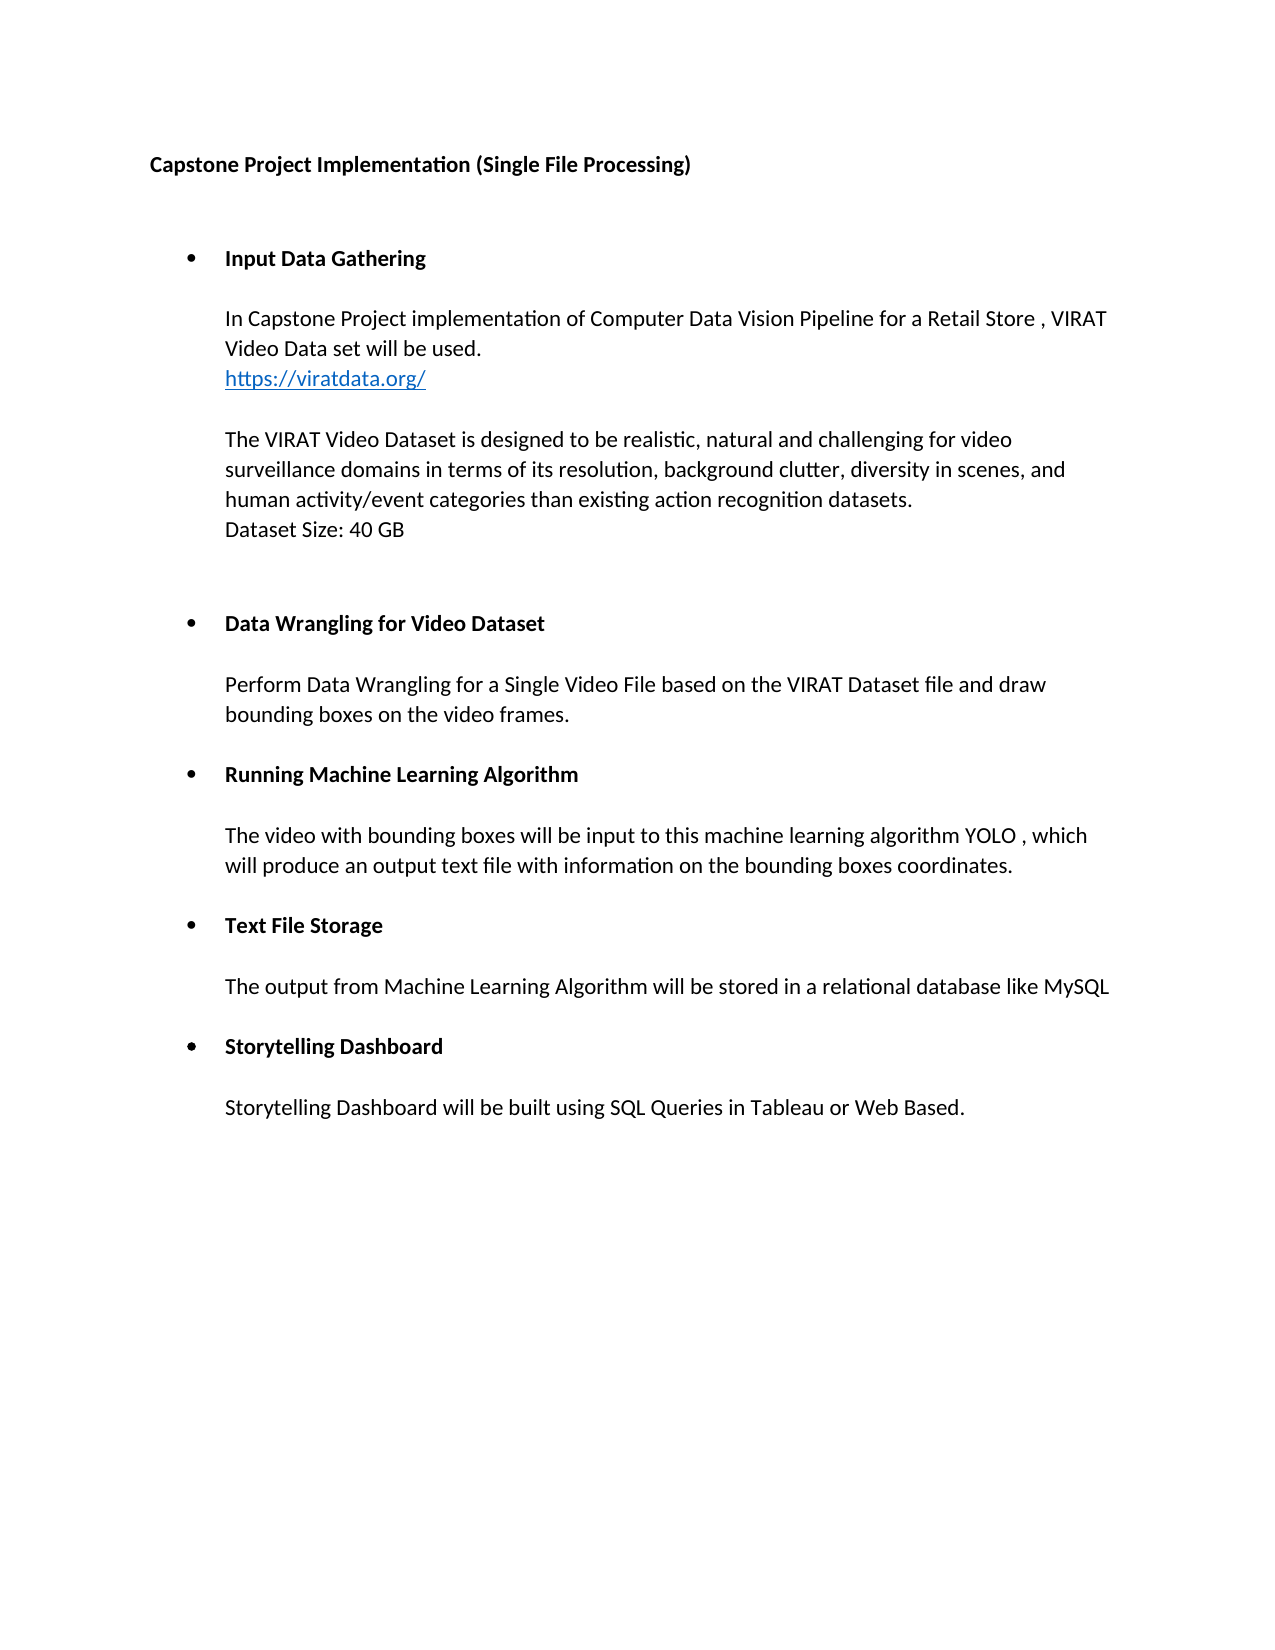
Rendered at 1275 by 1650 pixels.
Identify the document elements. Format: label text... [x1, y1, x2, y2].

list https://viratdata.org/ [225, 364, 1125, 393]
list Perform Data Wrangling for a Single Video File based on the VIRAT Dataset file and draw bounding boxes on the video frames. [225, 670, 1125, 728]
list Input Data Gathering [187, 244, 1125, 272]
text Capstone Project Implementation (Single File Processing) [150, 150, 1125, 178]
list Running Machine Learning Algorithm [187, 760, 1125, 788]
list Dataset Size: 40 GB [225, 516, 1125, 544]
list In Capstone Project implementation of Computer Data Vision Pipeline for a Retail Store , VIRAT Video Data set will be used. [225, 304, 1125, 362]
list The output from Machine Learning Algorithm will be stored in a relational database like MySQL [225, 972, 1125, 1000]
list The video with bounding boxes will be input to this machine learning algorithm YOLO , which will produce an output text file with information on the bounding boxes coordinates. [225, 821, 1125, 879]
list Text File Storage [187, 911, 1125, 939]
list Storytelling Dashboard will be built using SQL Queries in Tableau or Web Based. [225, 1093, 1125, 1121]
list Data Wrangling for Video Dataset [187, 609, 1125, 637]
list The VIRAT Video Dataset is designed to be realistic, natural and challenging for video surveillance domains in terms of its resolution, background clutter, diversity in scenes, and human activity/event categories than existing action recognition datasets. [225, 425, 1125, 513]
list Storytelling Dashboard [187, 1032, 1125, 1060]
